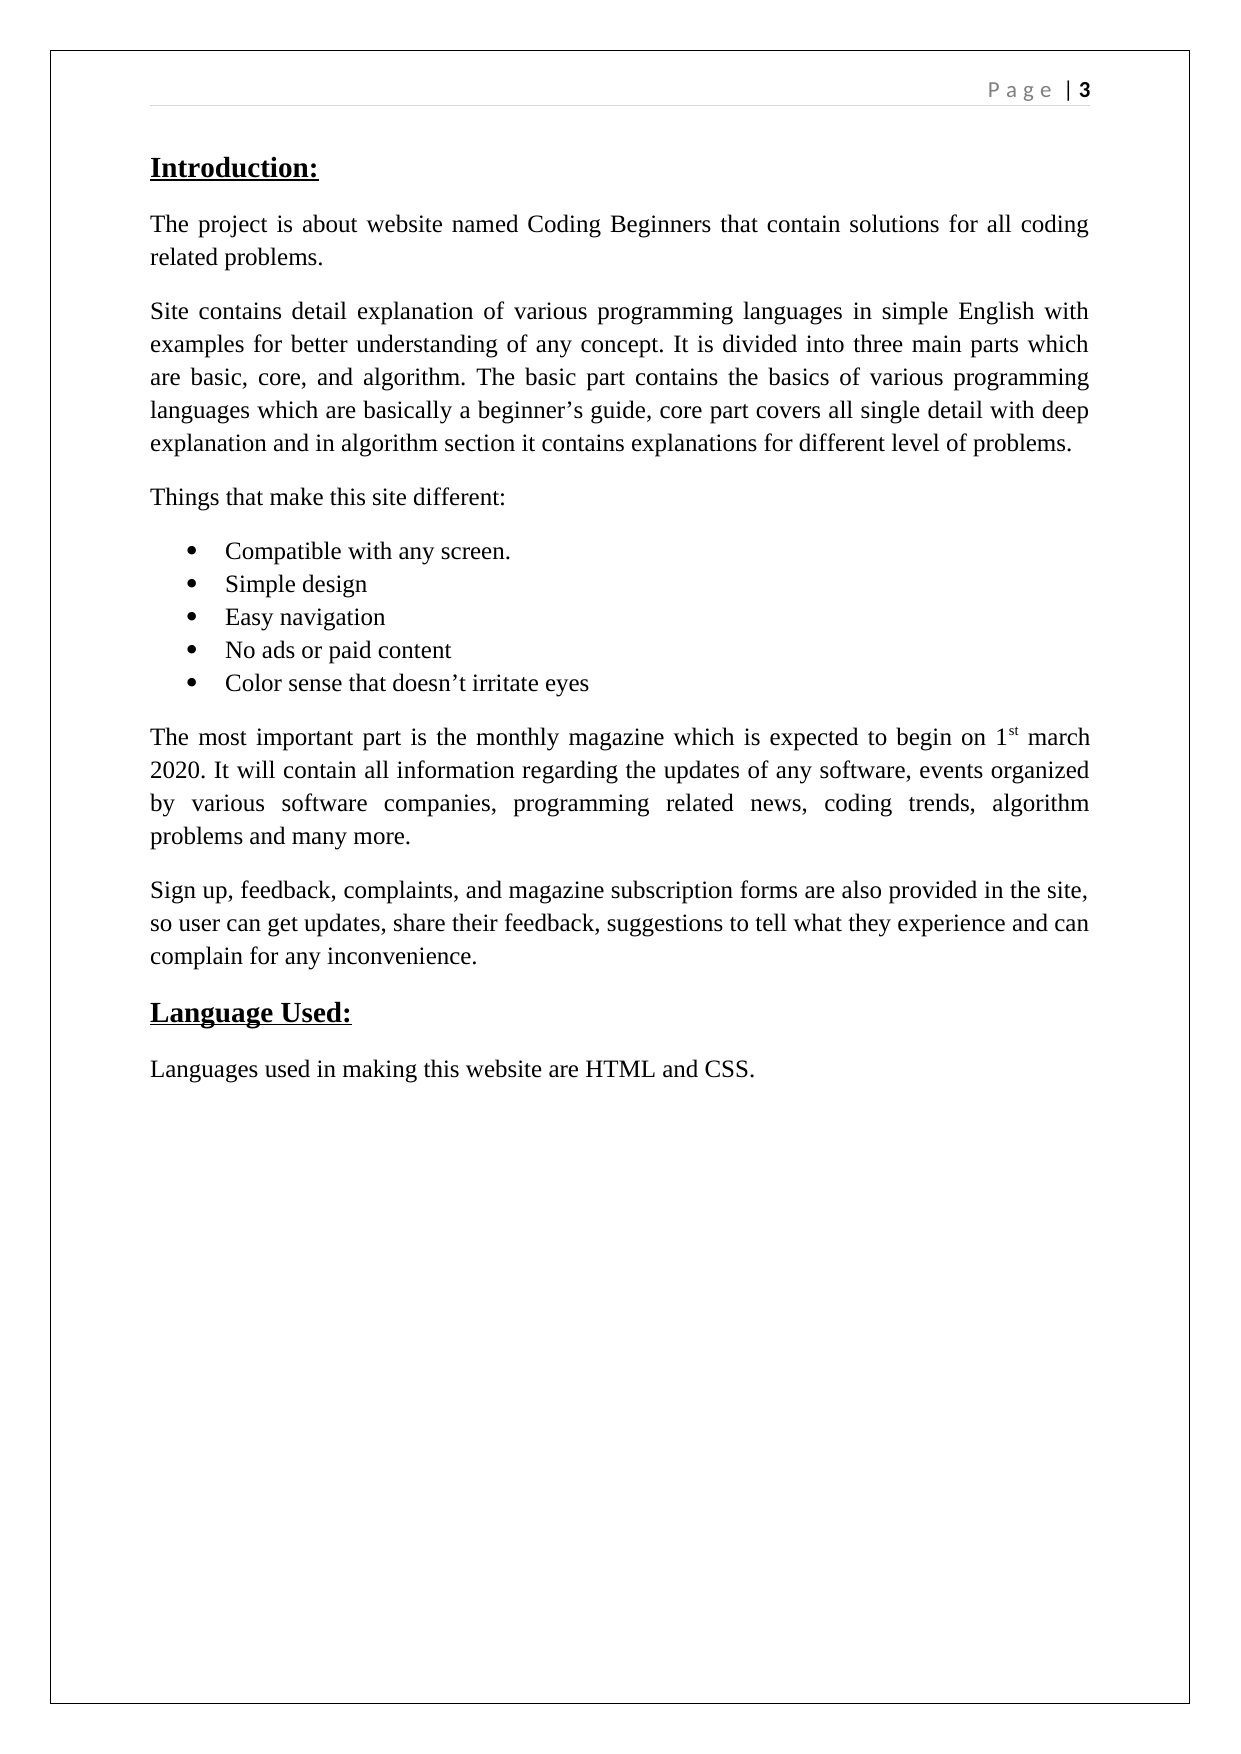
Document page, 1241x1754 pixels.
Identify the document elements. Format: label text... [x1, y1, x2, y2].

list Compatible with any screen. [187, 536, 1090, 565]
text The most important part is the monthly magazine which is expected to begin on 1st march 2020. It will contain all information regarding the updates of any software, events organized by various software companies, programming related news, coding trends, algorithm problems and many more. [150, 722, 1090, 850]
text The project is about website named Coding Beginners that contain solutions for all coding related problems. [150, 209, 1090, 271]
list Color sense that doesn’t irritate eyes [187, 668, 1090, 697]
list Easy navigation [187, 602, 1090, 631]
text Languages used in making this website are HTML and CSS. [150, 1054, 1090, 1083]
list No ads or paid content [187, 635, 1090, 664]
text Site contains detail explanation of various programming languages in simple English with examples for better understanding of any concept. It is divided into three main parts which are basic, core, and algorithm. The basic part contains the basics of various programming languages which are basically a beginner’s guide, core part covers all single detail with deep explanation and in algorithm section it contains explanations for different level of problems. [150, 296, 1090, 457]
text Sign up, feedback, complaints, and magazine subscription forms are also provided in the site, so user can get updates, share their feedback, suggestions to tell what they experience and can complain for any inconvenience. [150, 875, 1090, 970]
text Things that make this site different: [150, 482, 1090, 511]
text Language Used: [150, 995, 1090, 1028]
list Simple design [187, 569, 1090, 598]
text Introduction: [150, 150, 1090, 183]
